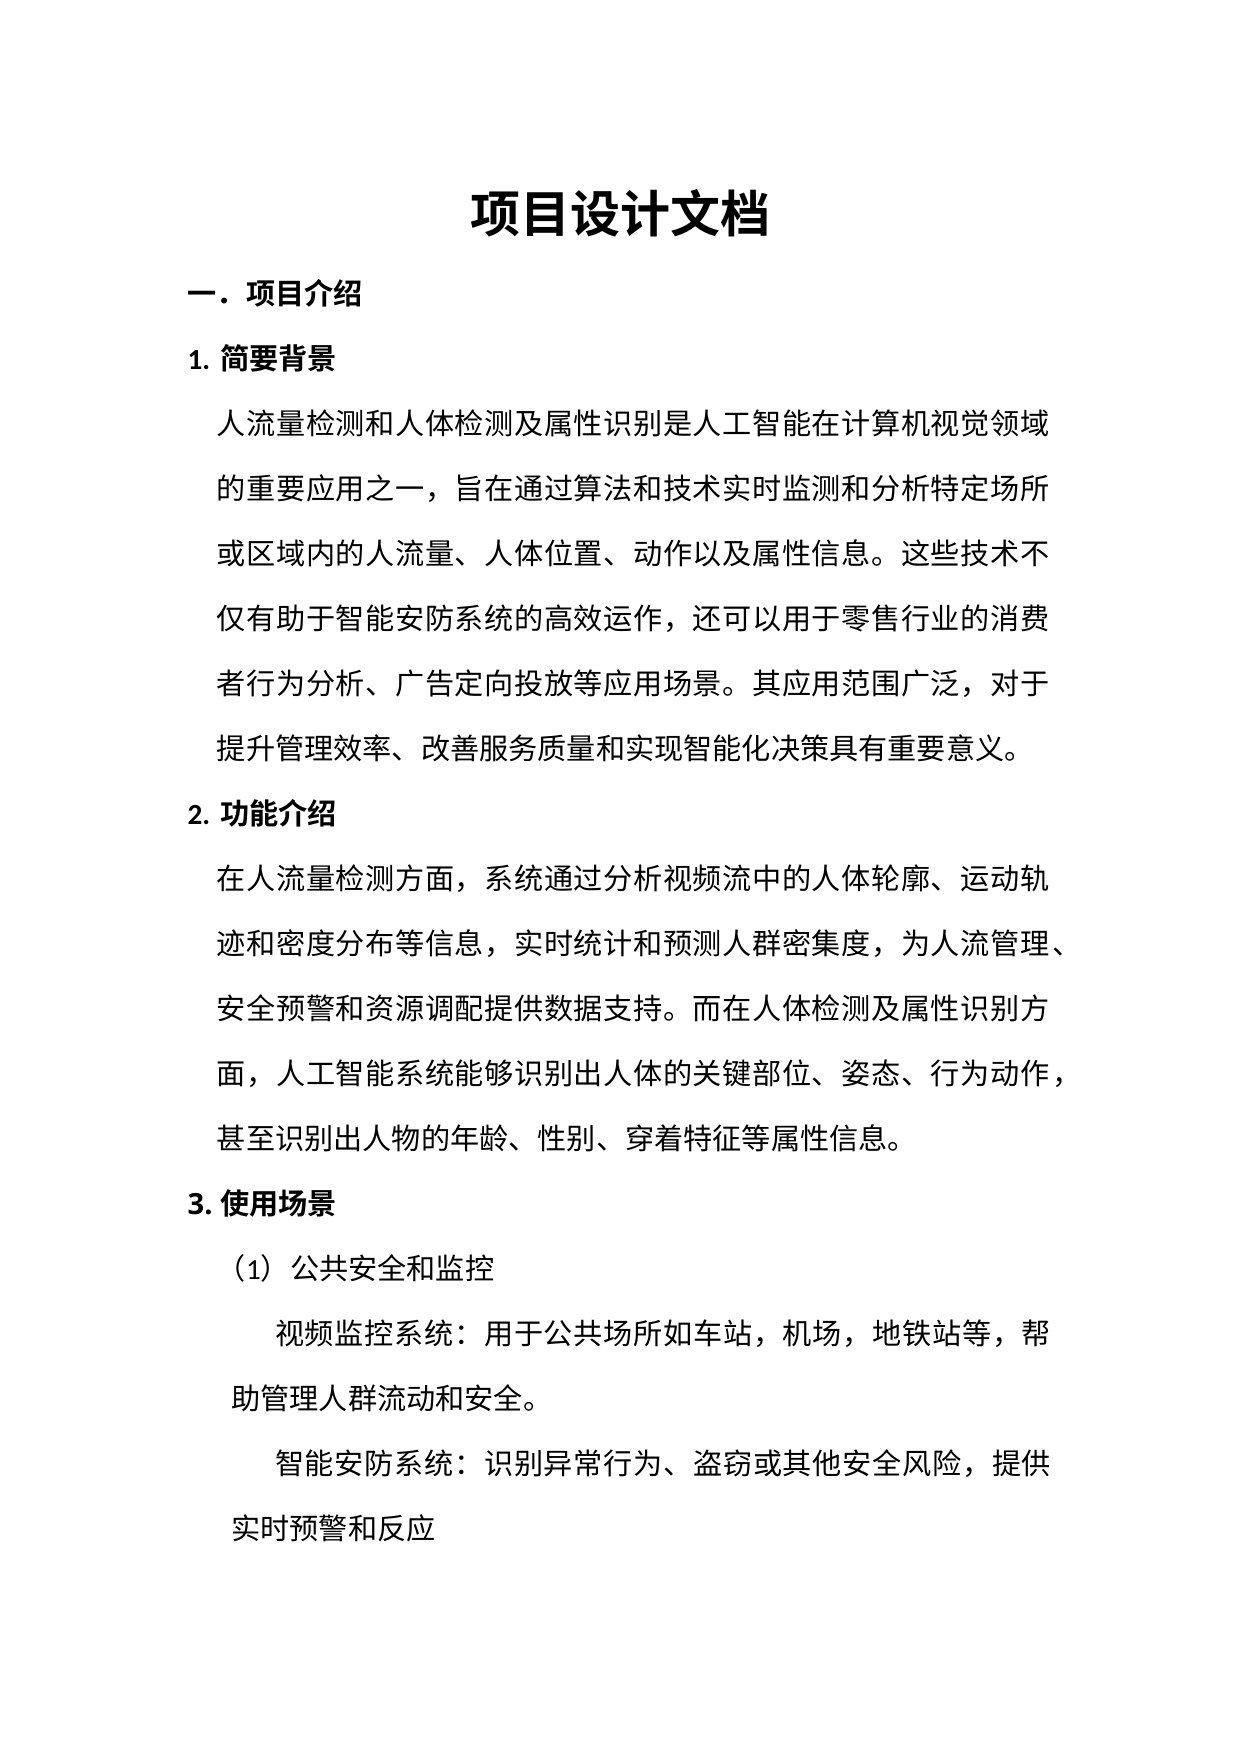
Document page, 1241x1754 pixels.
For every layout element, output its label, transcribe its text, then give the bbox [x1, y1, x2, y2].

list 简要背景 [187, 324, 1053, 389]
list 功能介绍 [187, 779, 1053, 844]
list 视频监控系统：用于公共场所如车站，机场，地铁站等，帮助管理人群流动和安全。 [231, 1299, 1053, 1429]
list 人流量检测和人体检测及属性识别是人工智能在计算机视觉领域的重要应用之一，旨在通过算法和技术实时监测和分析特定场所或区域内的人流量、人体位置、动作以及属性信息。这些技术不仅有助于智能安防系统的高效运作，还可以用于零售行业的消费者行为分析、广告定向投放等应用场景。其应用范围广泛，对于提升管理效率、改善服务质量和实现智能化决策具有重要意义。 [217, 389, 1053, 779]
list 公共安全和监控 [217, 1234, 1053, 1299]
list 在人流量检测方面，系统通过分析视频流中的人体轮廓、运动轨迹和密度分布等信息，实时统计和预测人群密集度，为人流管理、安全预警和资源调配提供数据支持。而在人体检测及属性识别方面，人工智能系统能够识别出人体的关键部位、姿态、行为动作，甚至识别出人物的年龄、性别、穿着特征等属性信息。 [217, 844, 1053, 1169]
list 项目介绍 [187, 259, 1053, 324]
list 使用场景 [187, 1169, 1053, 1234]
text 项目设计文档 [187, 162, 1053, 259]
list 智能安防系统：识别异常行为、盗窃或其他安全风险，提供实时预警和反应 [231, 1429, 1053, 1559]
